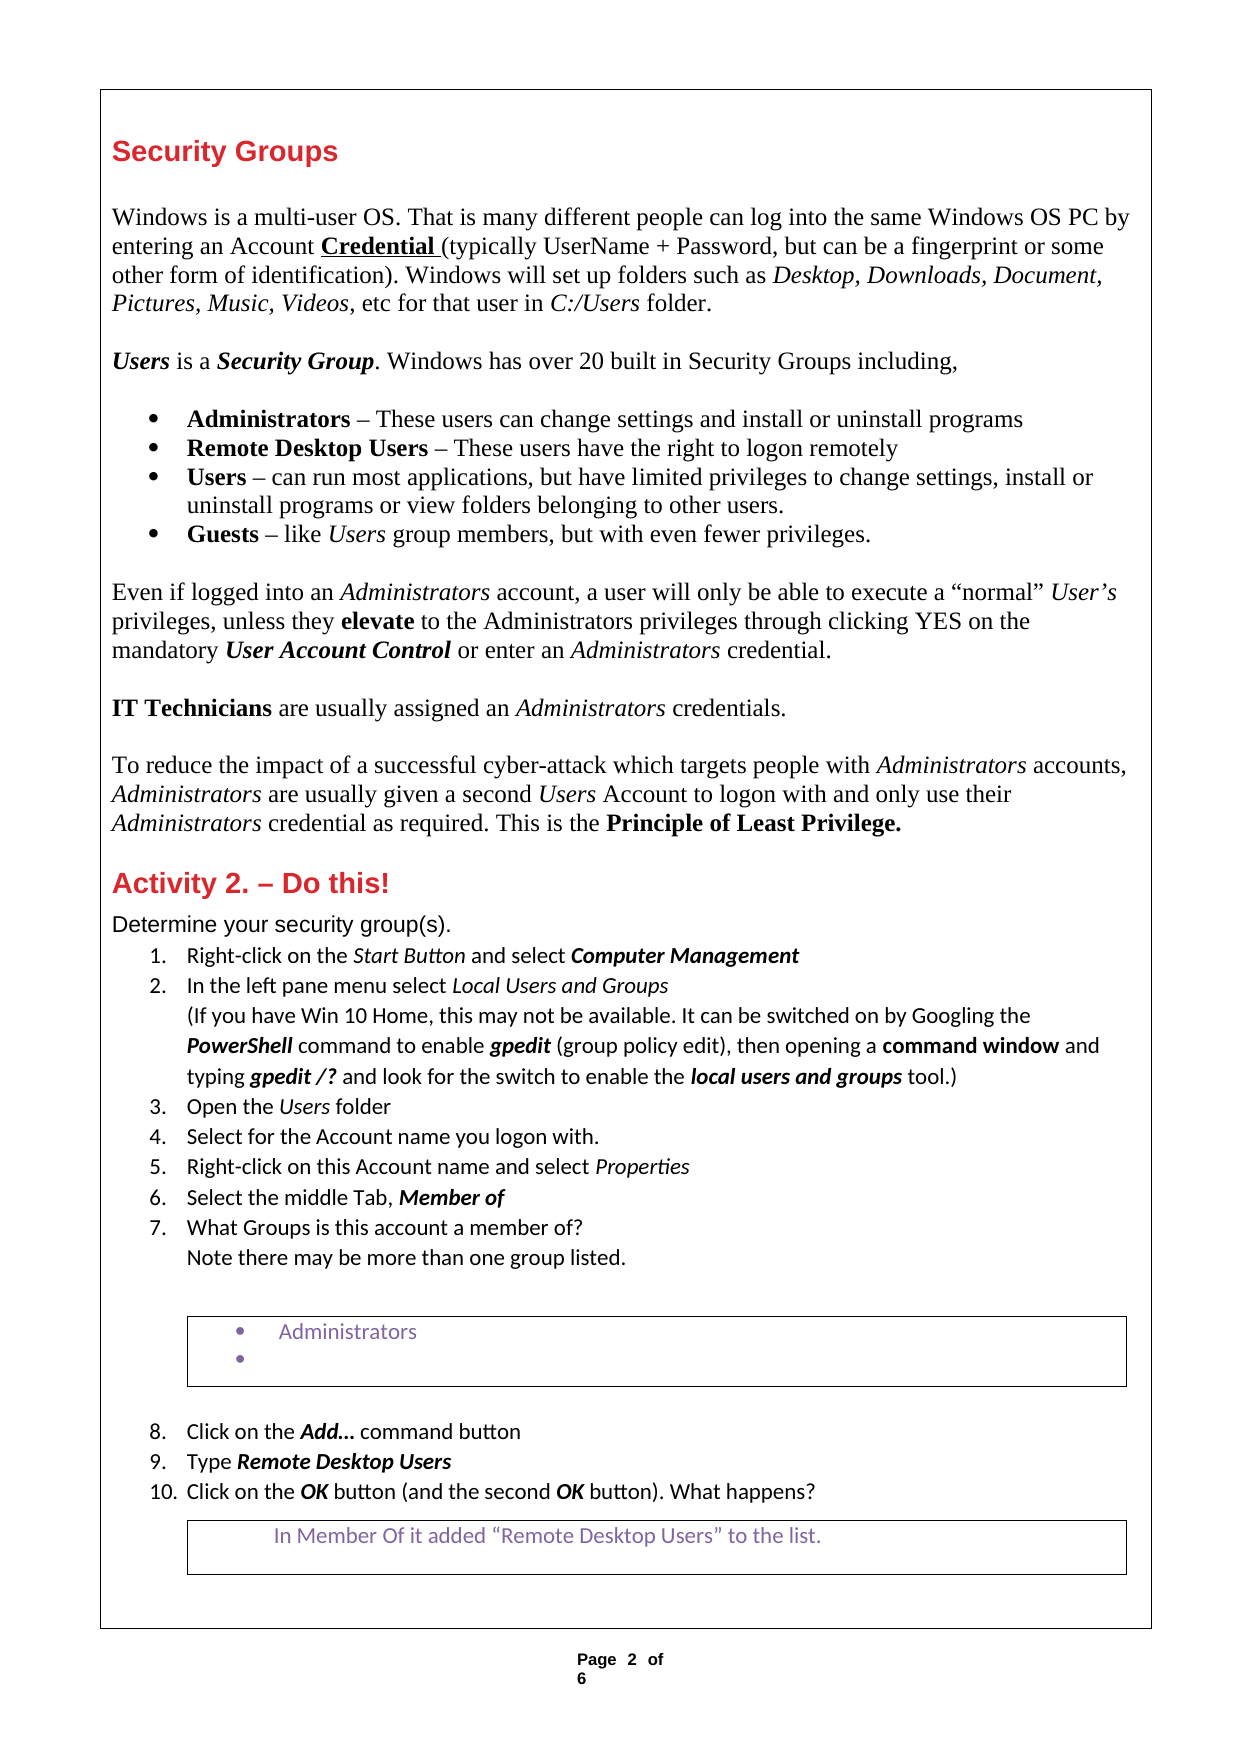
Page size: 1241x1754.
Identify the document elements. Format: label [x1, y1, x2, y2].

table_header [101, 90, 1151, 1627]
